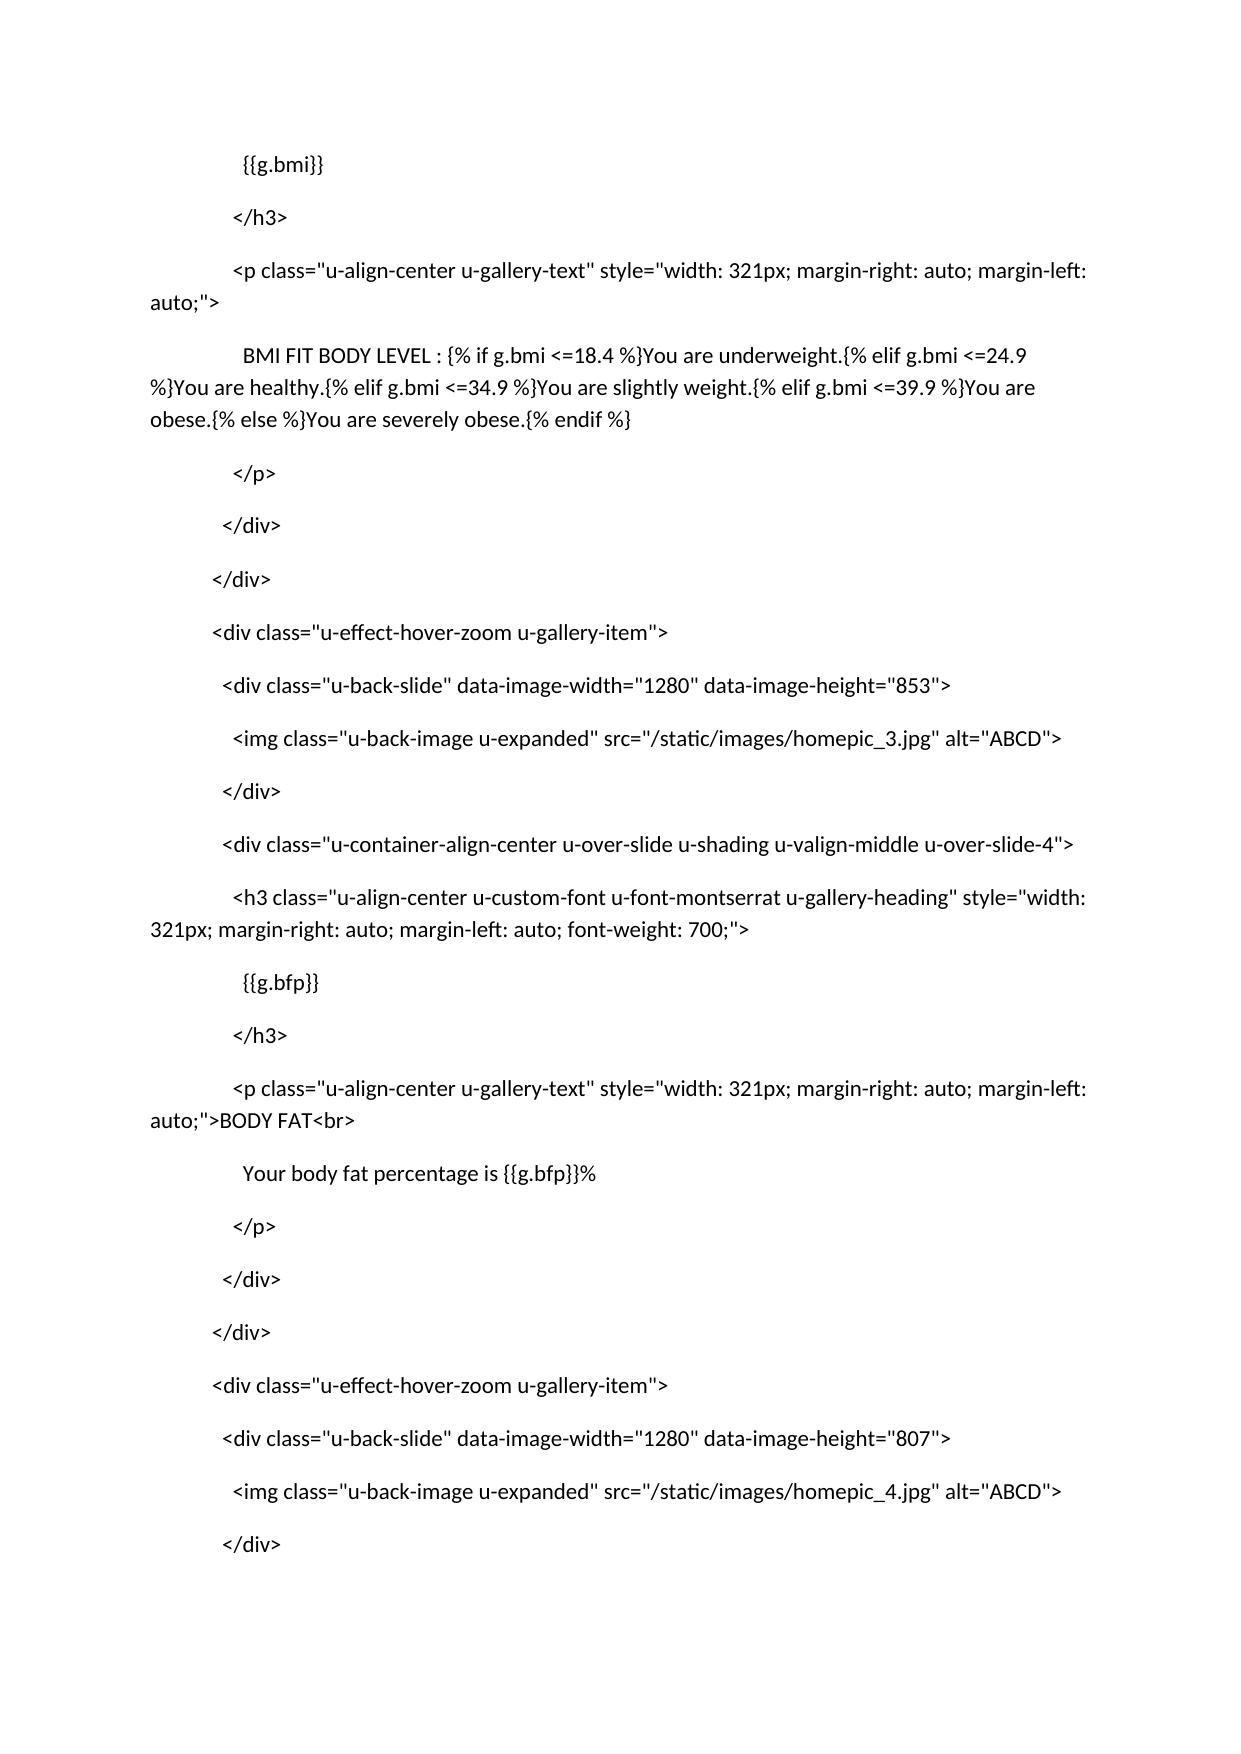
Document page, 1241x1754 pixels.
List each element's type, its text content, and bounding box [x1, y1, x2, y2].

text <div class="u-back-slide" data-image-width="1280" data-image-height="853"> [150, 671, 1090, 699]
text </div> [150, 1318, 1090, 1346]
text <div class="u-container-align-center u-over-slide u-shading u-valign-middle u-over-slide-4"> [150, 830, 1090, 858]
text </div> [150, 1265, 1090, 1293]
text <h3 class="u-align-center u-custom-font u-font-montserrat u-gallery-heading" style="width: 321px; margin-right: auto; margin-left: auto; font-weight: 700;"> [150, 883, 1090, 943]
text </div> [150, 512, 1090, 540]
text </p> [150, 459, 1090, 487]
text Your body fat percentage is {{g.bfp}}% [150, 1159, 1090, 1187]
text </div> [150, 1530, 1090, 1558]
text {{g.bmi}} [150, 150, 1090, 178]
text <p class="u-align-center u-gallery-text" style="width: 321px; margin-right: auto; margin-left: auto;">BODY FAT<br> [150, 1074, 1090, 1134]
text <div class="u-effect-hover-zoom u-gallery-item"> [150, 1371, 1090, 1399]
text </p> [150, 1212, 1090, 1240]
text BMI FIT BODY LEVEL : {% if g.bmi <=18.4 %}You are underweight.{% elif g.bmi <=24.9 %}You are healthy.{% elif g.bmi <=34.9 %}You are slightly weight.{% elif g.bmi <=39.9 %}You are obese.{% else %}You are severely obese.{% endif %} [150, 341, 1090, 434]
text {{g.bfp}} [150, 968, 1090, 996]
text <img class="u-back-image u-expanded" src="/static/images/homepic_4.jpg" alt="ABCD"> [150, 1477, 1090, 1505]
text <p class="u-align-center u-gallery-text" style="width: 321px; margin-right: auto; margin-left: auto;"> [150, 256, 1090, 316]
text <div class="u-effect-hover-zoom u-gallery-item"> [150, 618, 1090, 646]
text </div> [150, 565, 1090, 593]
text </div> [150, 777, 1090, 805]
text <img class="u-back-image u-expanded" src="/static/images/homepic_3.jpg" alt="ABCD"> [150, 724, 1090, 752]
text <div class="u-back-slide" data-image-width="1280" data-image-height="807"> [150, 1424, 1090, 1452]
text </h3> [150, 203, 1090, 231]
text </h3> [150, 1021, 1090, 1049]
